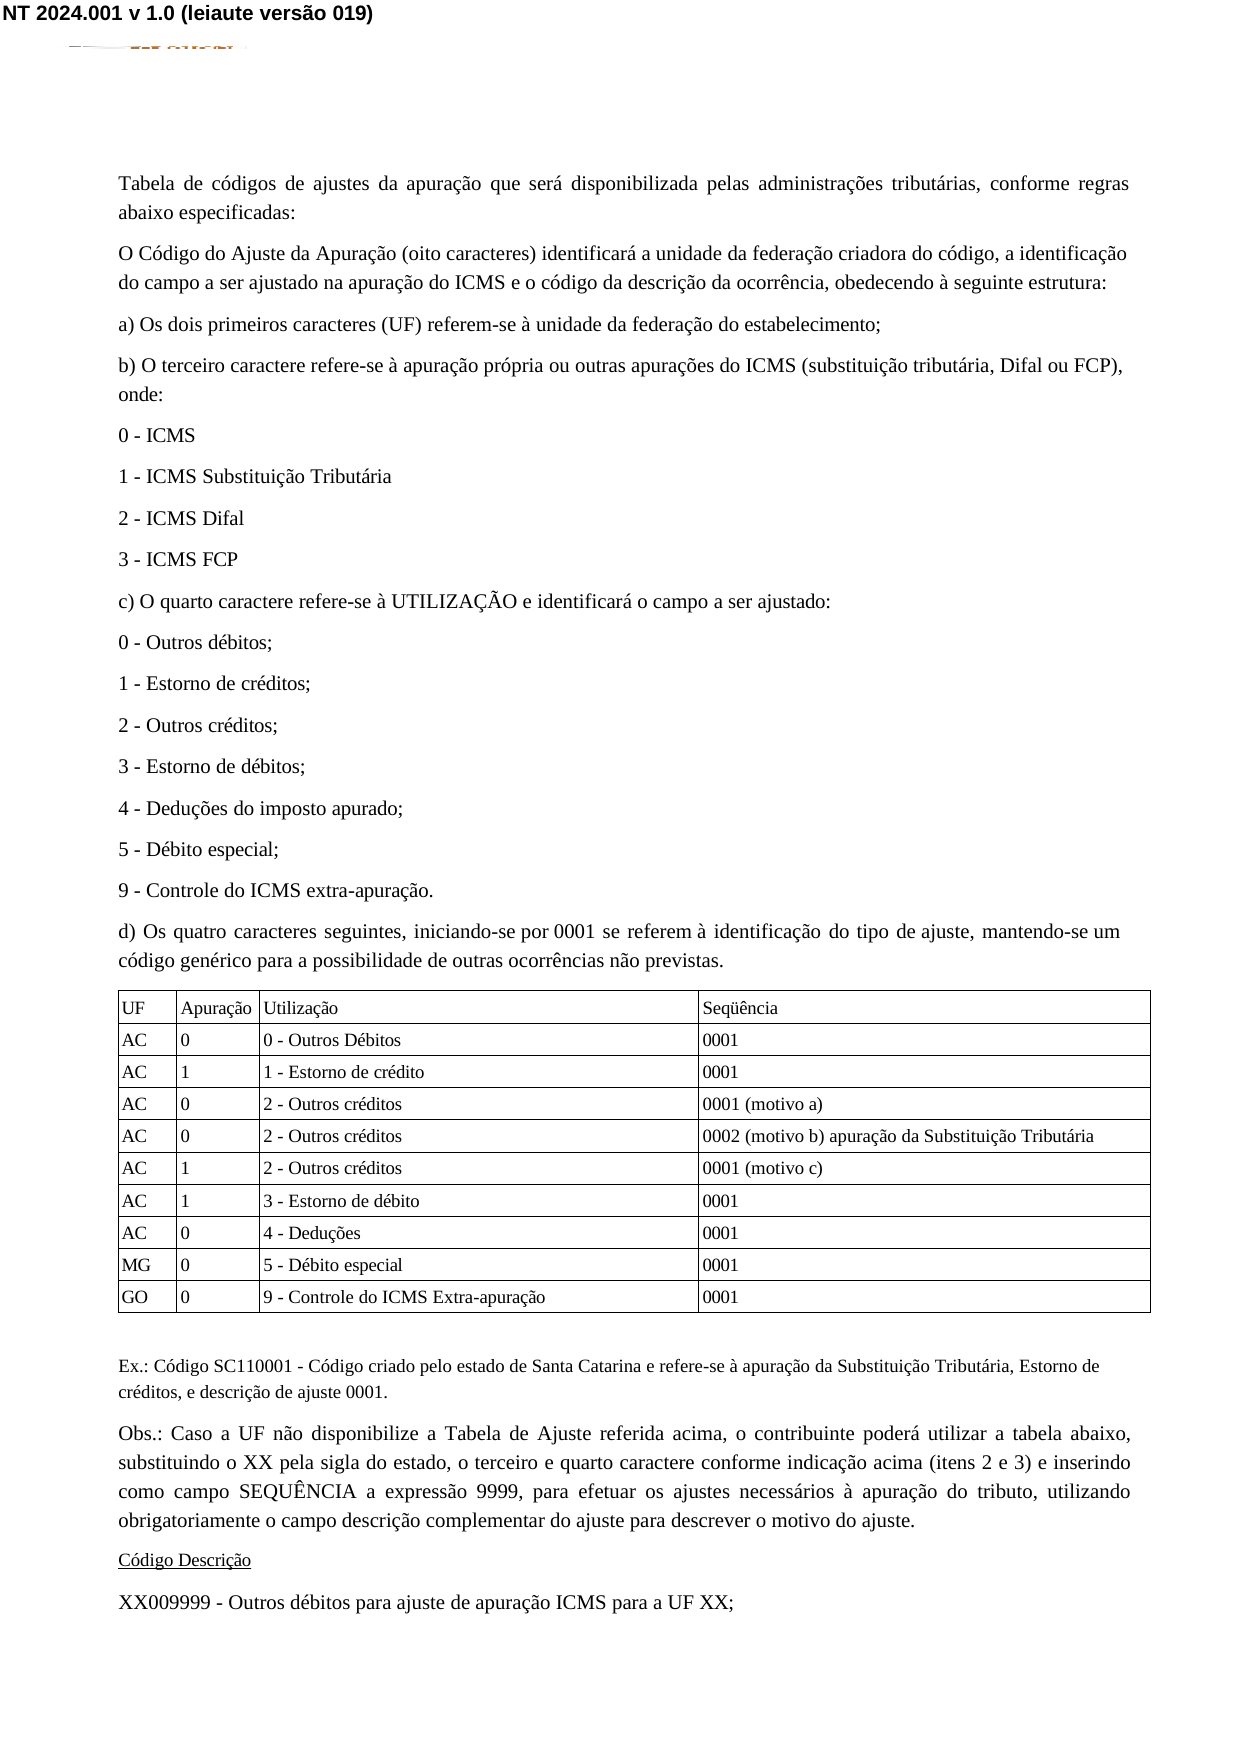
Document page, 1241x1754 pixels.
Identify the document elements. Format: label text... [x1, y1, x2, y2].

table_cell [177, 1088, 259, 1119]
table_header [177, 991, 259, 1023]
list Os quatro caracteres seguintes, iniciando-se por 0001 se referem à identificação do tipo de ajuste, mantendo-se um código genérico para a possibilidade de outras ocorrências não previstas. [118, 919, 1134, 972]
list O terceiro caractere refere-se à apuração própria ou outras apurações do ICMS (substituição tributária, Difal ou FCP), onde: [118, 353, 1133, 406]
list - Outros débitos; [118, 630, 1163, 654]
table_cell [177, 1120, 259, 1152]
list - ICMS Substituição Tributária [118, 464, 1163, 488]
text Ex.: Código SC110001 - Código criado pelo estado de Santa Catarina e refere-se à apuração da Substituição Tributária, Estorno de créditos, e descrição de ajuste 0001. [118, 1355, 1133, 1402]
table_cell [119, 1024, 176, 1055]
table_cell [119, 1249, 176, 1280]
text O Código do Ajuste da Apuração (oito caracteres) identificará a unidade da federação criadora do código, a identificação do campo a ser ajustado na apuração do ICMS e o código da descrição da ocorrência, obedecendo à seguinte estrutura: [118, 241, 1142, 294]
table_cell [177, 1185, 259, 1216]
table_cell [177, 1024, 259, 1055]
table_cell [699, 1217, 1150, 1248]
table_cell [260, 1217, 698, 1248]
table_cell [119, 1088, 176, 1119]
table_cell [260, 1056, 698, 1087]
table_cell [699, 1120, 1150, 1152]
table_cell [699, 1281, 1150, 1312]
subtitle - ICMS [118, 423, 1163, 447]
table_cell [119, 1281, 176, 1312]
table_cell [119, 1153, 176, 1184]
text XX009999 - Outros débitos para ajuste de apuração ICMS para a UF XX; [118, 1589, 1163, 1614]
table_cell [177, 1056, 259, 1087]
text Código Descrição [118, 1549, 1163, 1571]
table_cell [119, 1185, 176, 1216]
list - Outros créditos; [118, 713, 1163, 737]
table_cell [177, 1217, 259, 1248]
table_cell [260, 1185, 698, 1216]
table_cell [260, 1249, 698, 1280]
list - ICMS Difal [118, 506, 1163, 530]
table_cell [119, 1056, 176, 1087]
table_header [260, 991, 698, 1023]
text 9 - Controle do ICMS extra-apuração. [118, 878, 1163, 902]
list O quarto caractere refere-se à UTILIZAÇÃO e identificará o campo a ser ajustado: [118, 588, 1163, 613]
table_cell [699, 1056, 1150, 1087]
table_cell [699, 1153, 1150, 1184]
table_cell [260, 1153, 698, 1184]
list - Débito especial; [118, 837, 1163, 861]
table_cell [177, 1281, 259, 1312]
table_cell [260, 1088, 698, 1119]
subtitle - ICMS FCP [118, 547, 1163, 571]
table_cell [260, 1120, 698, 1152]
list - Deduções do imposto apurado; [118, 795, 1163, 819]
text Obs.: Caso a UF não disponibilize a Tabela de Ajuste referida acima, o contribuinte poderá utilizar a tabela abaixo, substituindo o XX pela sigla do estado, o terceiro e quarto caractere conforme indicação acima (itens 2 e 3) e inserindo como campo SEQUÊNCIA a expressão 9999, para efetuar os ajustes necessários à apuração do tributo, utilizando obrigatoriamente o campo descrição complementar do ajuste para descrever o motivo do ajuste. [118, 1421, 1133, 1532]
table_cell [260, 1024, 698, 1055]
list - Estorno de créditos; [118, 671, 1163, 695]
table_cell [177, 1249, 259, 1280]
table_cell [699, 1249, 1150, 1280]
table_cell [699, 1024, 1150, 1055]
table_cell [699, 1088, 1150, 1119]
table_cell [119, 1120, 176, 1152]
list Os dois primeiros caracteres (UF) referem-se à unidade da federação do estabelecimento; [118, 312, 1163, 336]
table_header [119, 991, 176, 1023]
text Tabela de códigos de ajustes da apuração que será disponibilizada pelas administrações tributárias, conforme regras abaixo especificadas: [118, 171, 1163, 224]
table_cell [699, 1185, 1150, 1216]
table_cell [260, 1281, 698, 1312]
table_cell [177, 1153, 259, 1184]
list - Estorno de débitos; [118, 754, 1163, 778]
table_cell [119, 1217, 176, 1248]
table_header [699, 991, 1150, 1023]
